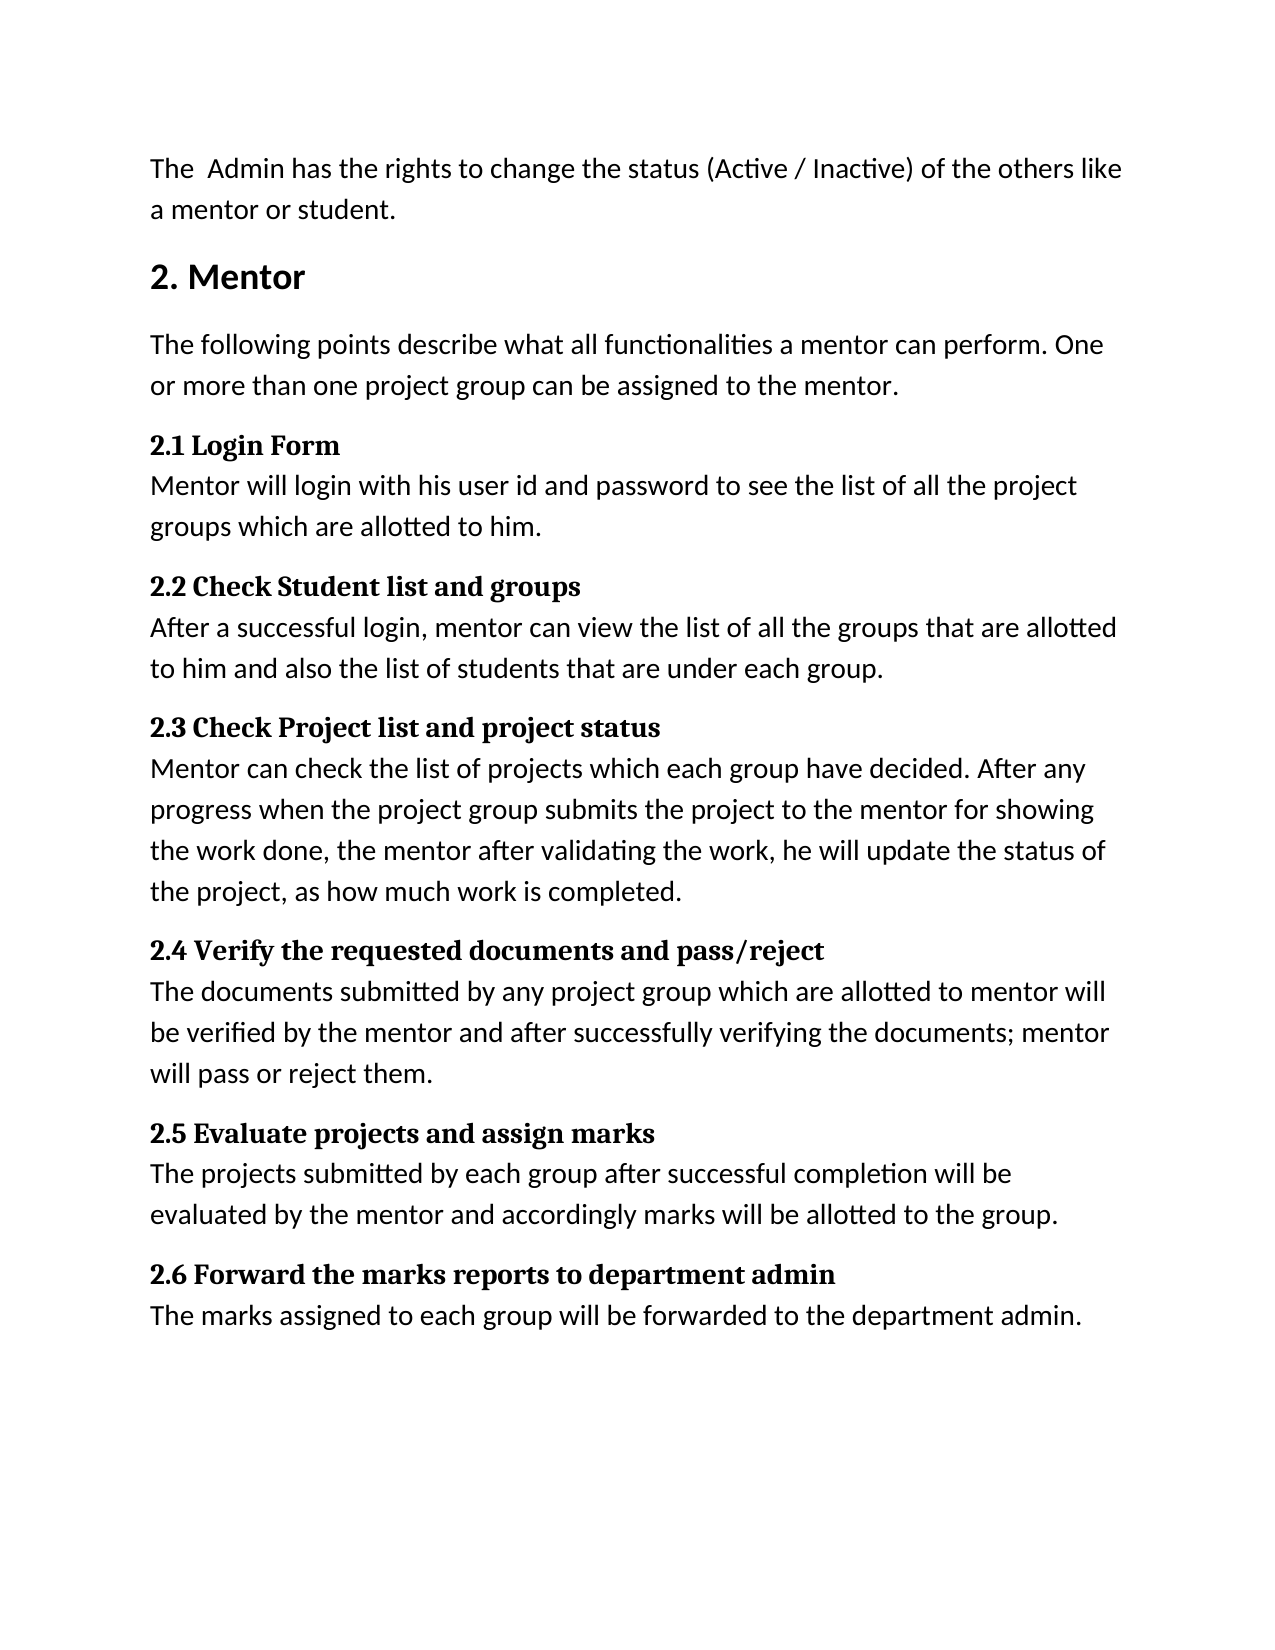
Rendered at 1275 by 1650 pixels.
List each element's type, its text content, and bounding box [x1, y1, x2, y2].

subtitle 2.2 Check Student list and groups [150, 570, 1125, 604]
text The following points describe what all functionalities a mentor can perform. One or more than one project group can be assigned to the mentor. [150, 326, 1125, 403]
text 2. Mentor [150, 253, 1125, 298]
subtitle 2.6 Forward the marks reports to department admin [150, 1258, 1125, 1292]
subtitle 2.5 Evaluate projects and assign marks [150, 1117, 1125, 1150]
text The Admin has the rights to change the status (Active / Inactive) of the others like a mentor or student. [150, 150, 1125, 227]
text Mentor can check the list of projects which each group have decided. After any progress when the project group submits the project to the mentor for showing the work done, the mentor after validating the work, he will update the status of the project, as how much work is completed. [150, 750, 1125, 908]
text The documents submitted by any project group which are allotted to mentor will be verified by the mentor and after successfully verifying the documents; mentor will pass or reject them. [150, 973, 1125, 1091]
text The marks assigned to each group will be forwarded to the department admin. [150, 1297, 1125, 1332]
subtitle 2.3 Check Project list and project status [150, 711, 1125, 745]
text After a successful login, mentor can view the list of all the groups that are allotted to him and also the list of students that are under each group. [150, 609, 1125, 685]
text The projects submitted by each group after successful completion will be evaluated by the mentor and accordingly marks will be allotted to the group. [150, 1155, 1125, 1232]
subtitle 2.4 Verify the requested documents and pass/reject [150, 934, 1125, 968]
subtitle 2.1 Login Form [150, 429, 1125, 462]
text Mentor will login with his user id and password to see the list of all the project groups which are allotted to him. [150, 467, 1125, 544]
